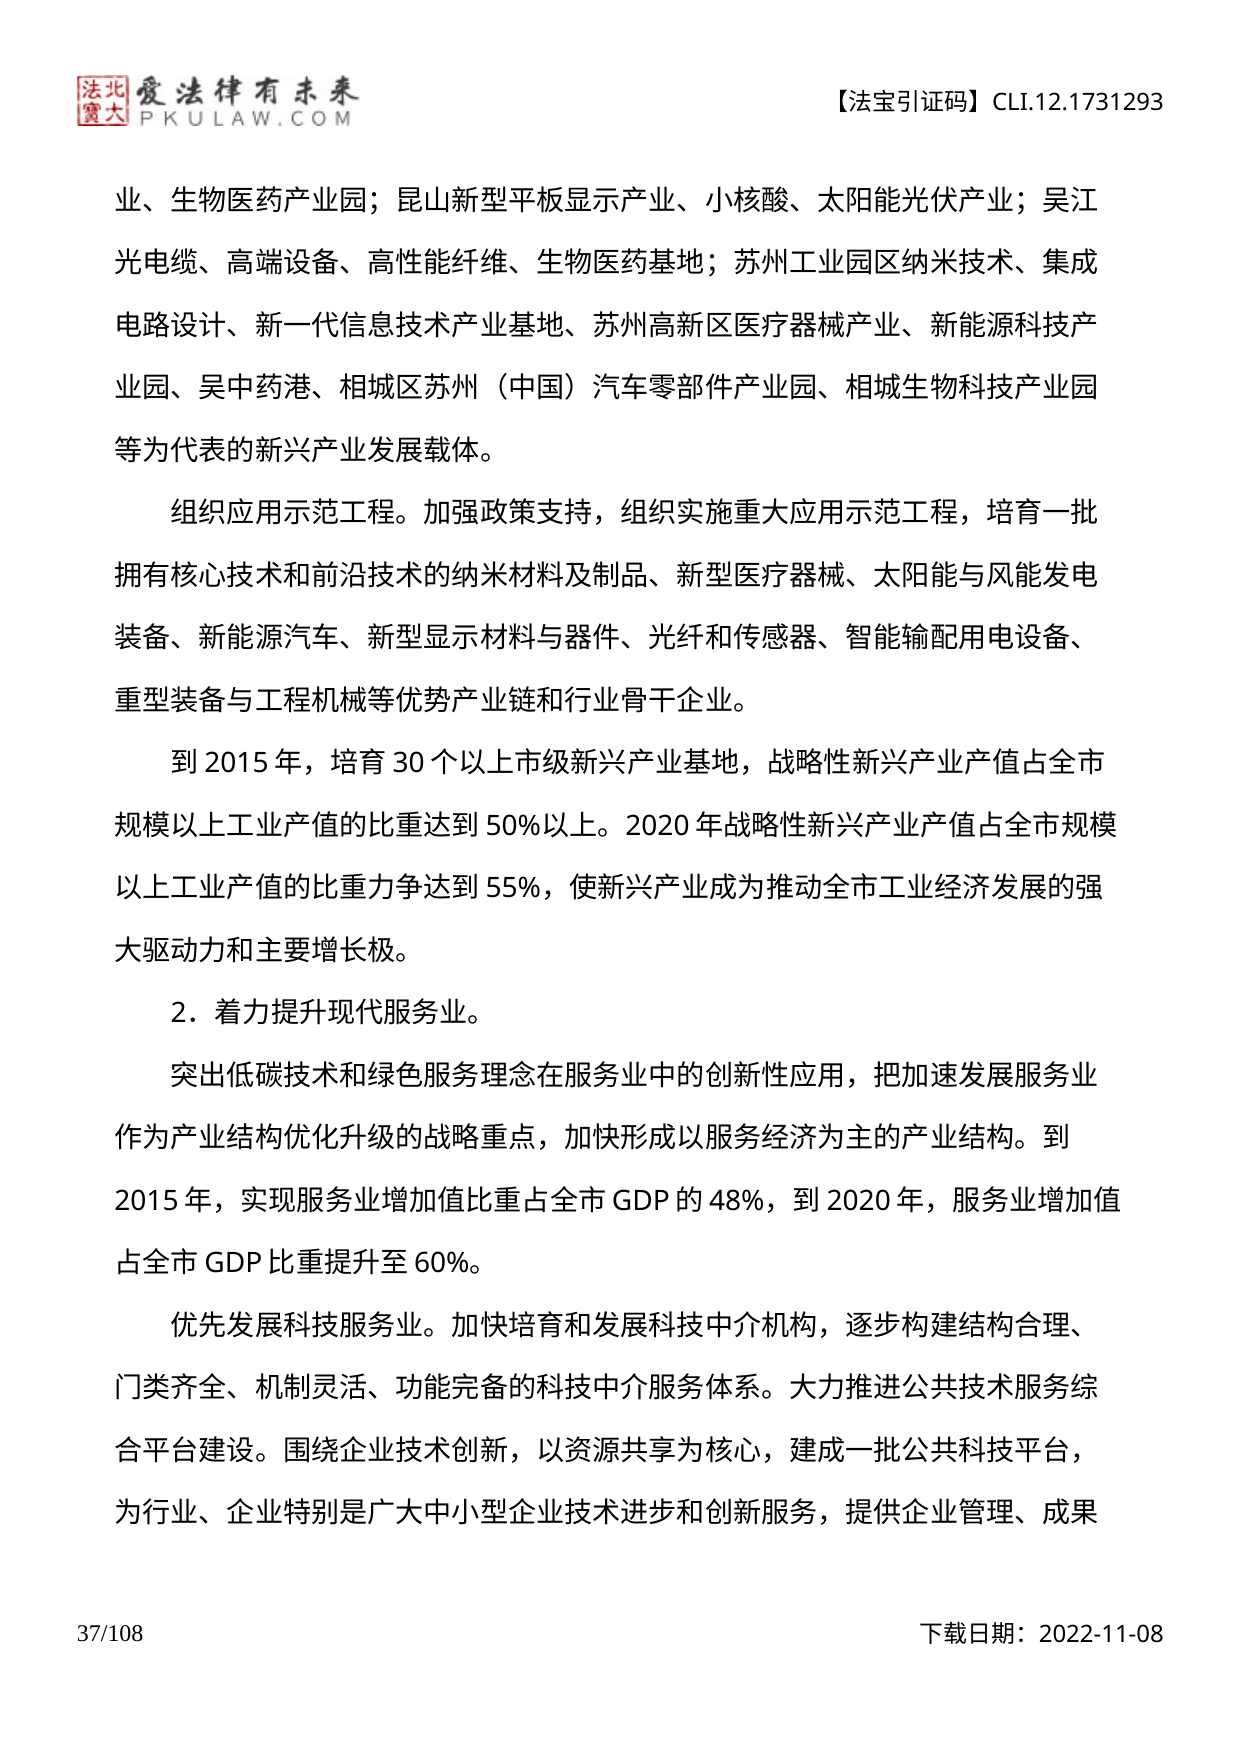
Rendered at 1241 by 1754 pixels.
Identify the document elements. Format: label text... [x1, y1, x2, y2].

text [114, 1281, 1126, 1531]
picture [76, 75, 361, 126]
text 2．着力提升现代服务业。 [114, 968, 1126, 1031]
text 突出低碳技术和绿色服务理念在服务业中的创新性应用，把加速发展服务业作为产业结构优化升级的战略重点，加快形成以服务经济为主的产业结构。到2015年，实现服务业增加值比重占全市GDP的48%，到2020年，服务业增加值占全市GDP比重提升至60%。 [114, 1031, 1126, 1281]
text 组织应用示范工程。加强政策支持，组织实施重大应用示范工程，培育一批拥有核心技术和前沿技术的纳米材料及制品、新型医疗器械、太阳能与风能发电装备、新能源汽车、新型显示材料与器件、光纤和传感器、智能输配用电设备、重型装备与工程机械等优势产业链和行业骨干企业。 [114, 468, 1126, 718]
text 到2015年，培育30个以上市级新兴产业基地，战略性新兴产业产值占全市规模以上工业产值的比重达到50%以上。2020年战略性新兴产业产值占全市规模以上工业产值的比重力争达到55%，使新兴产业成为推动全市工业经济发展的强大驱动力和主要增长极。 [114, 718, 1126, 968]
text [114, 156, 1126, 468]
